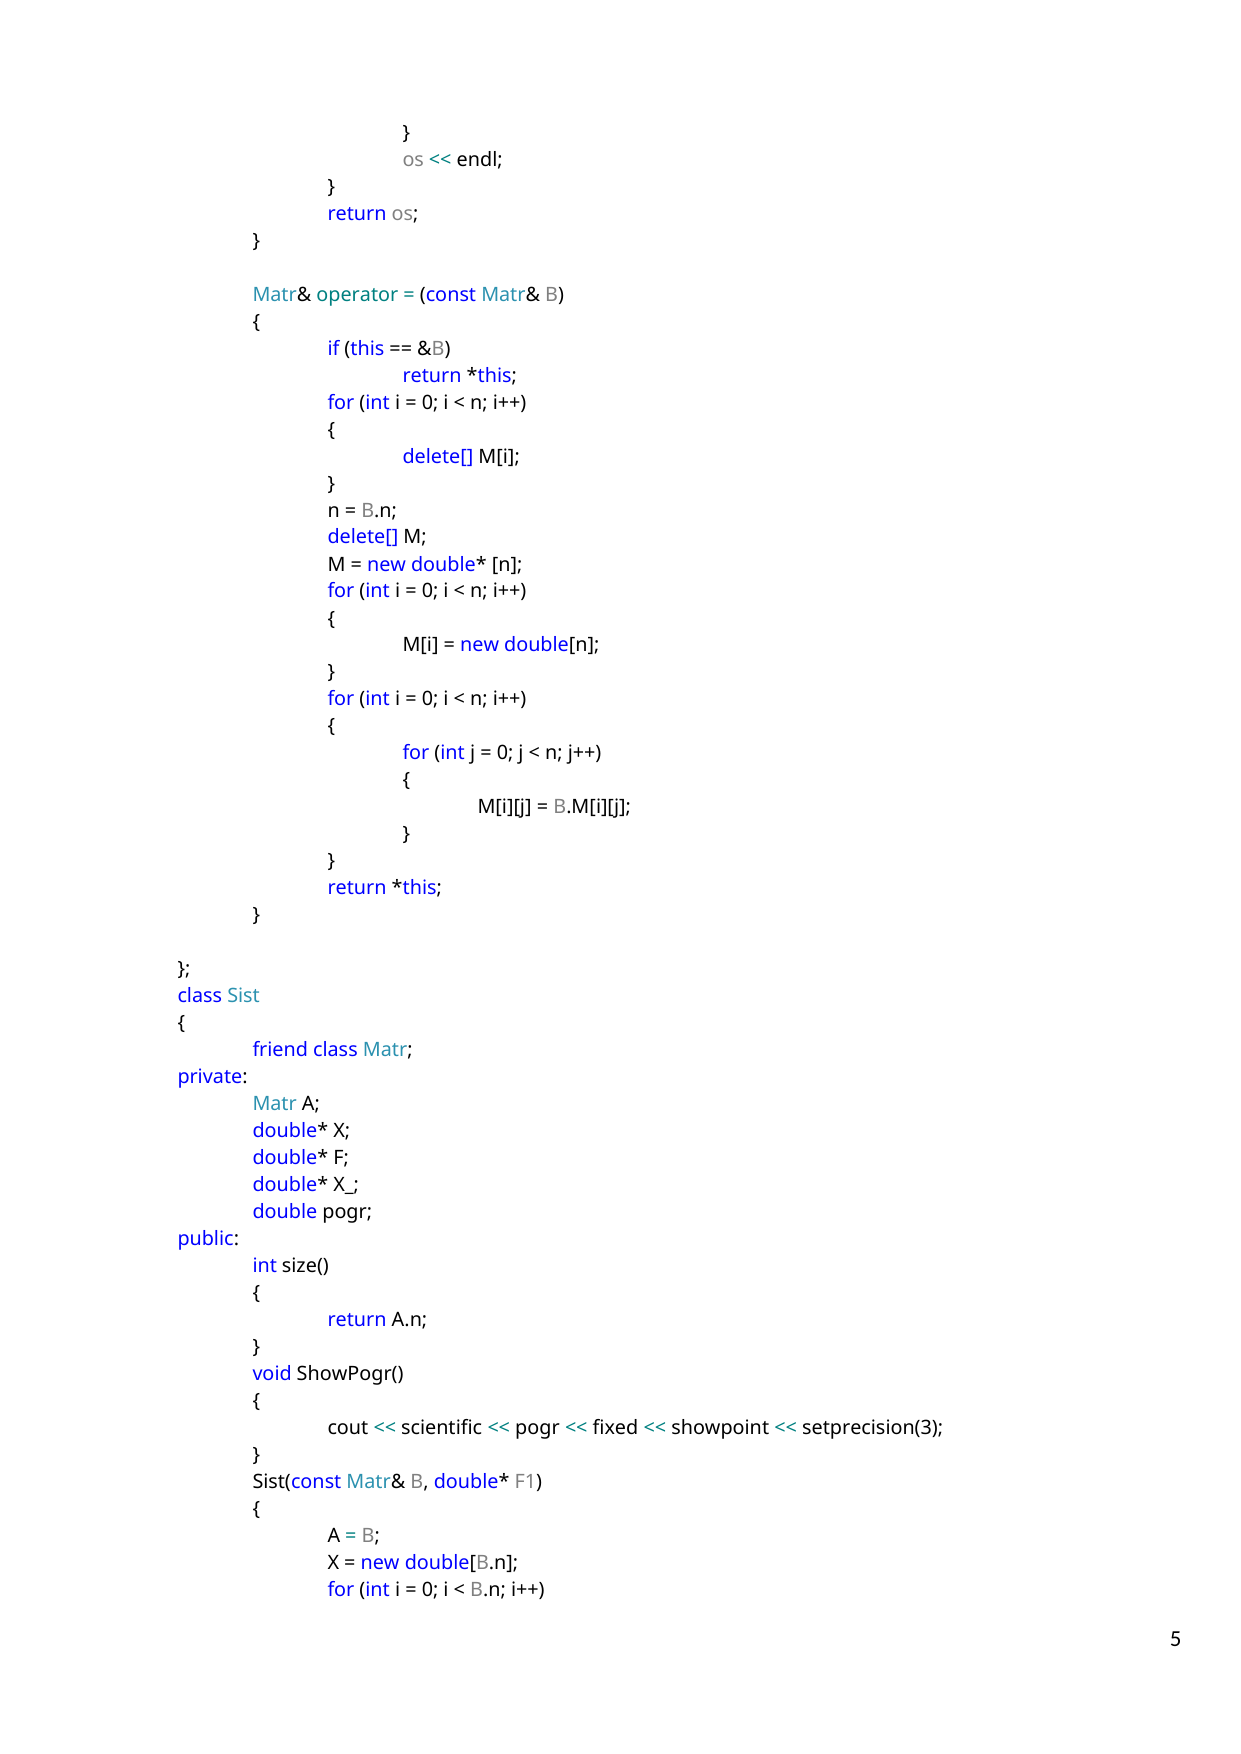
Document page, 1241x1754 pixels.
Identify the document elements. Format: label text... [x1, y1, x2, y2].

text { [177, 604, 1181, 631]
text void ShowPogr() [177, 1359, 1181, 1386]
text return os; [177, 199, 1181, 226]
text } [177, 172, 1181, 199]
text int size() [177, 1251, 1181, 1278]
text for (int j = 0; j < n; j++) [177, 739, 1181, 766]
text double pogr; [177, 1197, 1181, 1224]
text n = B.n; [177, 496, 1181, 523]
text } [177, 901, 1181, 927]
text os << endl; [177, 145, 1181, 172]
text { [177, 1008, 1181, 1035]
text { [177, 1278, 1181, 1305]
text M[i][j] = B.M[i][j]; [177, 793, 1181, 819]
text } [177, 658, 1181, 685]
text { [177, 1386, 1181, 1413]
text } [177, 118, 1181, 145]
text public: [177, 1224, 1181, 1251]
text { [177, 307, 1181, 334]
text Sist(const Matr& B, double* F1) [177, 1467, 1181, 1494]
text } [177, 1440, 1181, 1467]
text for (int i = 0; i < n; i++) [177, 685, 1181, 712]
text } [177, 819, 1181, 847]
text { [177, 415, 1181, 442]
text for (int i = 0; i < B.n; i++) [177, 1575, 1181, 1602]
text return *this; [177, 361, 1181, 388]
text return A.n; [177, 1305, 1181, 1332]
text friend class Matr; [177, 1035, 1181, 1062]
text } [177, 469, 1181, 496]
text delete[] M[i]; [177, 442, 1181, 469]
text }; [177, 954, 1181, 981]
text delete[] M; [177, 523, 1181, 550]
text { [177, 1494, 1181, 1521]
text Matr A; [177, 1089, 1181, 1116]
text } [177, 847, 1181, 873]
text cout << scientific << pogr << fixed << showpoint << setprecision(3); [177, 1413, 1181, 1440]
text { [177, 766, 1181, 793]
text double* F; [177, 1143, 1181, 1170]
text } [177, 226, 1181, 253]
text double* X; [177, 1116, 1181, 1143]
text A = B; [177, 1521, 1181, 1548]
text if (this == &B) [177, 334, 1181, 361]
text M[i] = new double[n]; [177, 631, 1181, 658]
text private: [177, 1062, 1181, 1089]
text Matr& operator = (const Matr& B) [177, 280, 1181, 307]
text X = new double[B.n]; [177, 1548, 1181, 1575]
text { [177, 712, 1181, 739]
text class Sist [177, 981, 1181, 1008]
text M = new double* [n]; [177, 550, 1181, 577]
text double* X_; [177, 1170, 1181, 1197]
text for (int i = 0; i < n; i++) [177, 388, 1181, 415]
text return *this; [177, 873, 1181, 901]
text for (int i = 0; i < n; i++) [177, 577, 1181, 604]
text } [177, 1332, 1181, 1359]
